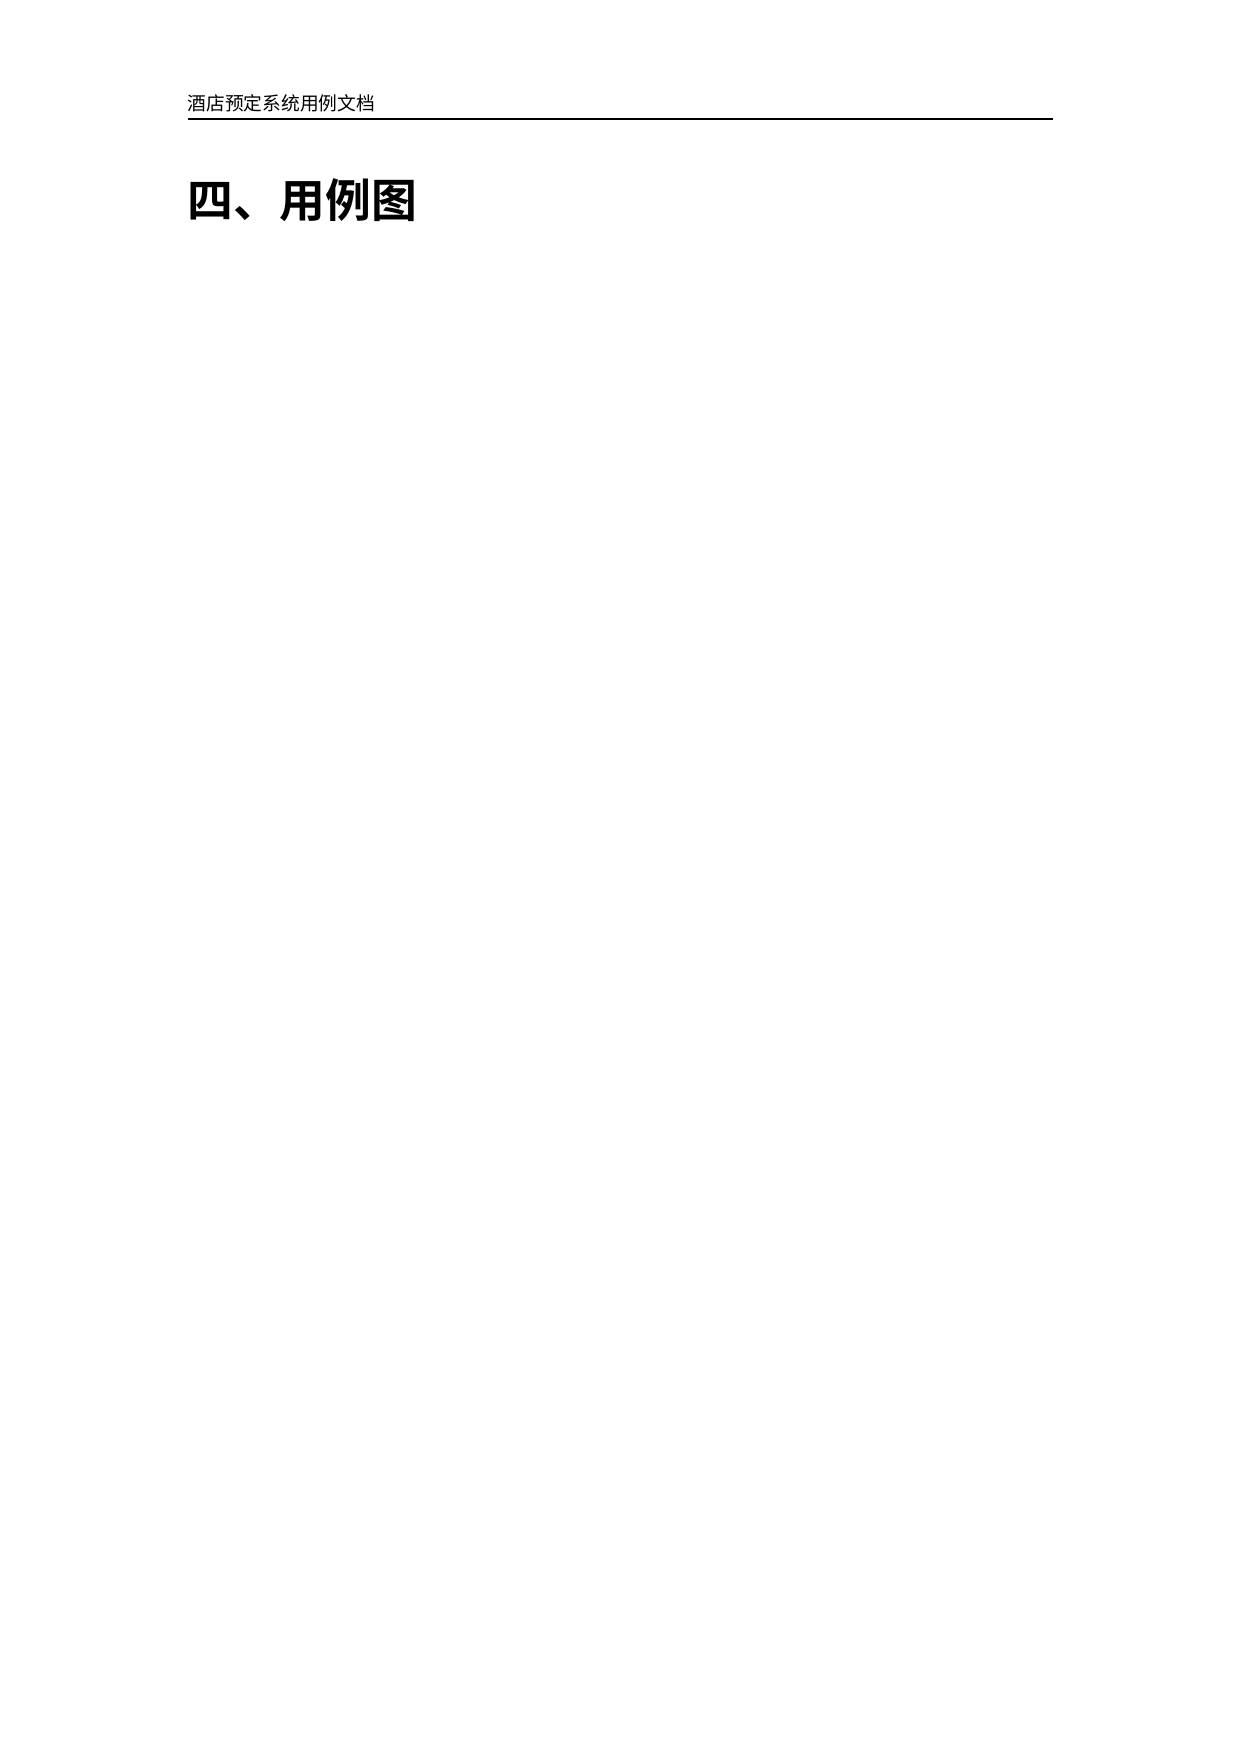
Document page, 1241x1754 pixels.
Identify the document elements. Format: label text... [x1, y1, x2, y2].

subtitle 四、用例图 [187, 164, 1053, 232]
